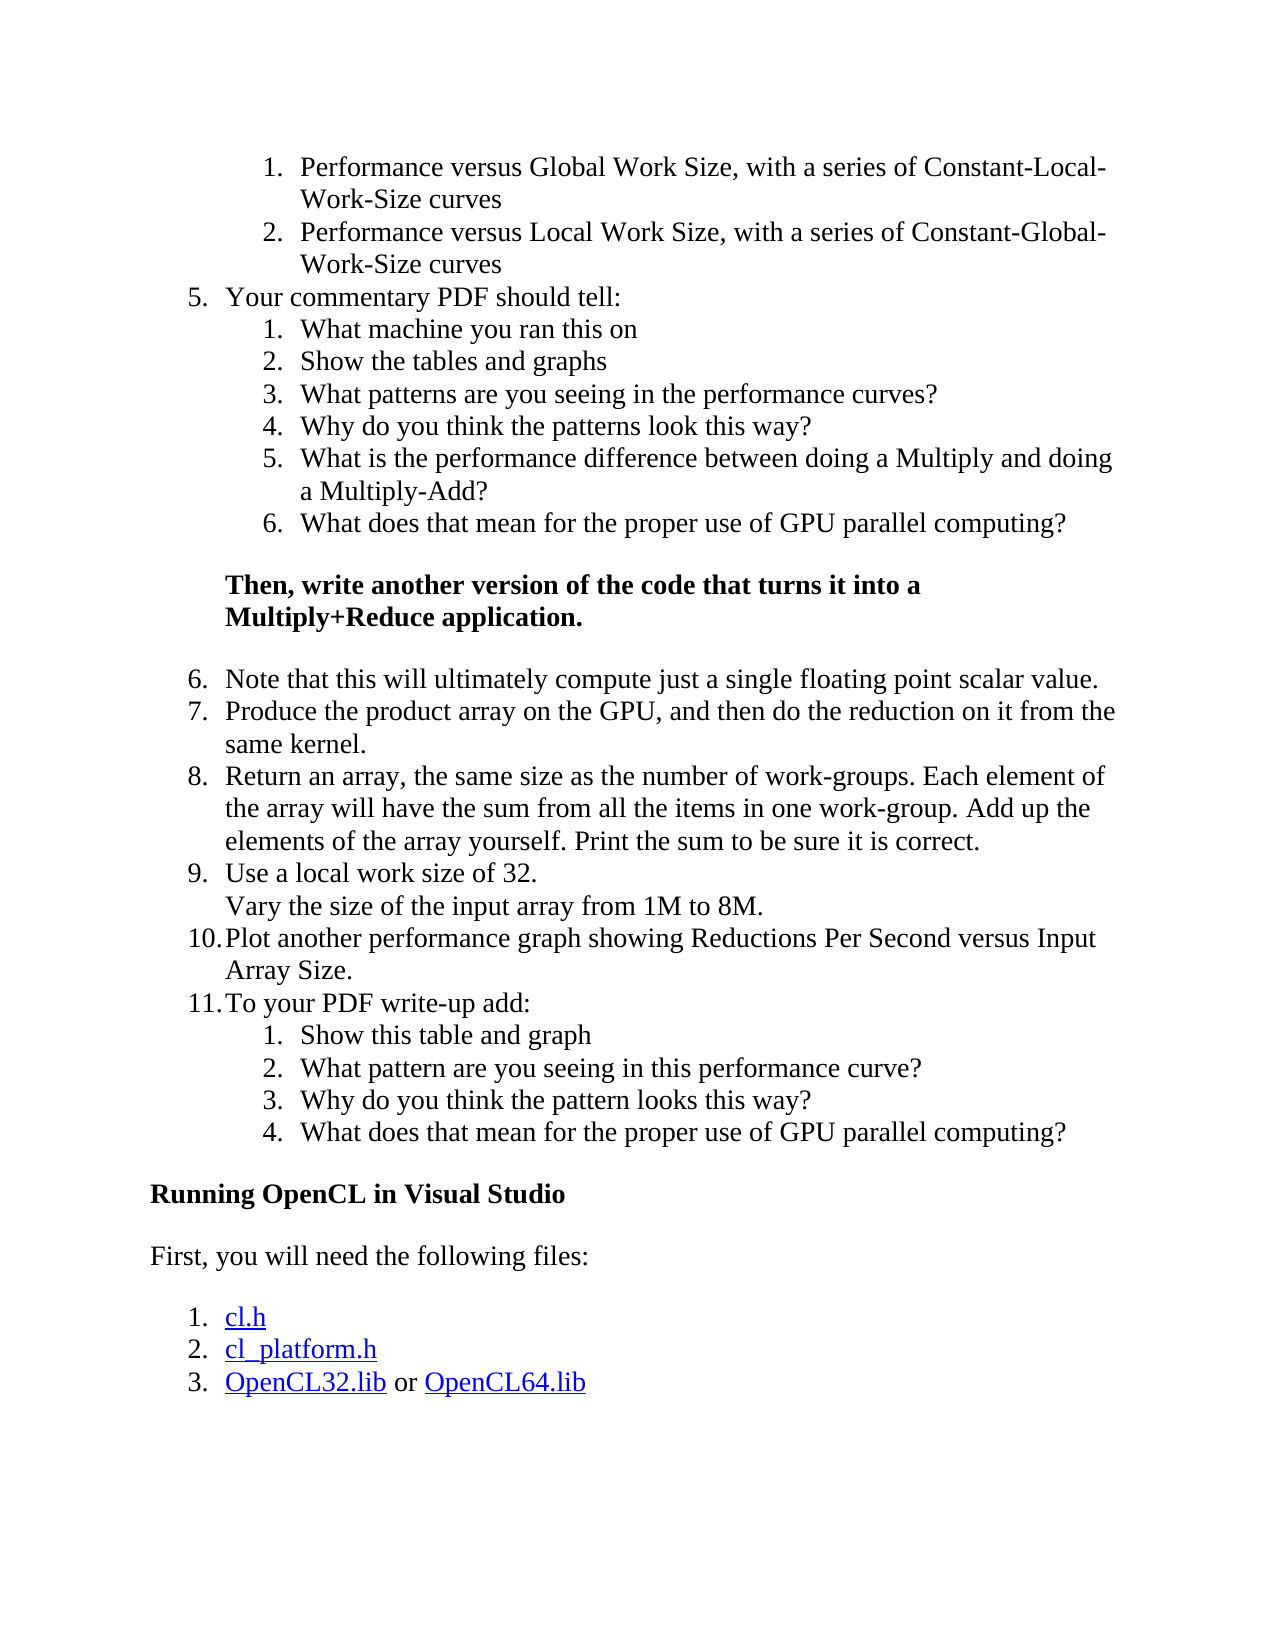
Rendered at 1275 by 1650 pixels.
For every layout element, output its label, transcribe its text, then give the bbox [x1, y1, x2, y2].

list What machine you ran this on [262, 312, 1125, 344]
list What is the performance difference between doing a Multiply and doing a Multiply-Add? [262, 442, 1125, 506]
list Performance versus Global Work Size, with a series of Constant-Local-Work-Size curves [262, 150, 1125, 215]
list Why do you think the patterns look this way? [262, 409, 1125, 442]
list What pattern are you seeing in this performance curve? [262, 1051, 1125, 1083]
list Plot another performance graph showing Reductions Per Second versus Input Array Size. [187, 921, 1125, 986]
list cl.h [187, 1300, 1125, 1332]
list cl_platform.h [187, 1332, 1125, 1365]
list Why do you think the pattern looks this way? [262, 1083, 1125, 1115]
list Use a local work size of 32. Vary the size of the input array from 1M to 8M. [187, 856, 1125, 921]
list Produce the product array on the GPU, and then do the reduction on it from the same kernel. [187, 694, 1125, 759]
text Then, write another version of the code that turns it into a Multiply+Reduce application. [225, 568, 1125, 633]
list Performance versus Local Work Size, with a series of Constant-Global-Work-Size curves [262, 215, 1125, 279]
list Show this table and graph [262, 1018, 1125, 1051]
text First, you will need the following files: [150, 1238, 1125, 1271]
list OpenCL32.lib or OpenCL64.lib [187, 1365, 1125, 1397]
list Return an array, the same size as the number of work-groups. Each element of the array will have the sum from all the items in one work-group. Add up the elements of the array yourself. Print the sum to be sure it is correct. [187, 759, 1125, 856]
list What does that mean for the proper use of GPU parallel computing? [262, 1115, 1125, 1148]
text Running OpenCL in Visual Studio [150, 1177, 1125, 1209]
list To your PDF write-up add: [187, 986, 1125, 1018]
list Your commentary PDF should tell: [187, 279, 1125, 312]
list Note that this will ultimately compute just a single floating point scalar value. [187, 662, 1125, 694]
list What patterns are you seeing in the performance curves? [262, 377, 1125, 409]
list Show the tables and graphs [262, 344, 1125, 377]
list What does that mean for the proper use of GPU parallel computing? [262, 506, 1125, 539]
